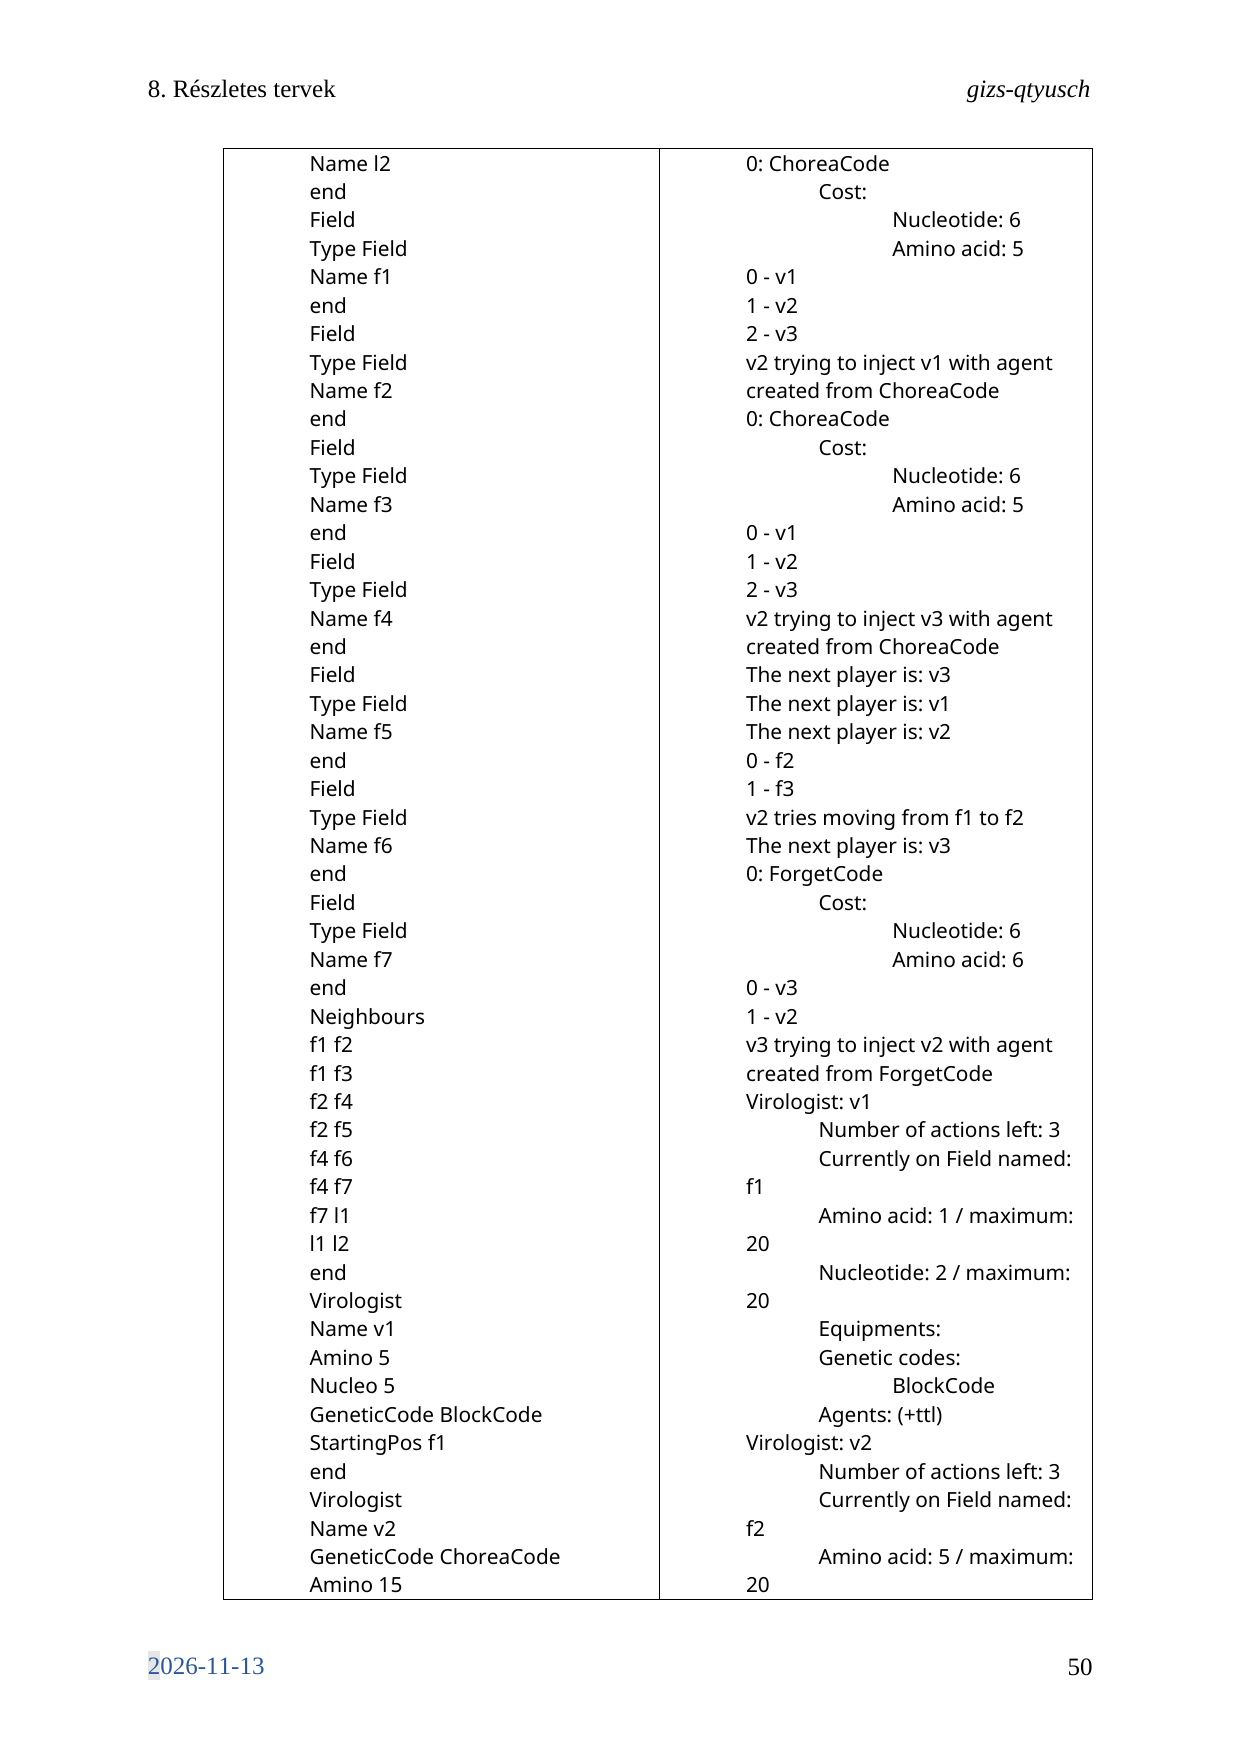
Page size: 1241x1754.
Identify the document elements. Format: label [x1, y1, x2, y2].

table_cell [224, 149, 659, 1599]
table_cell [660, 149, 1092, 1599]
